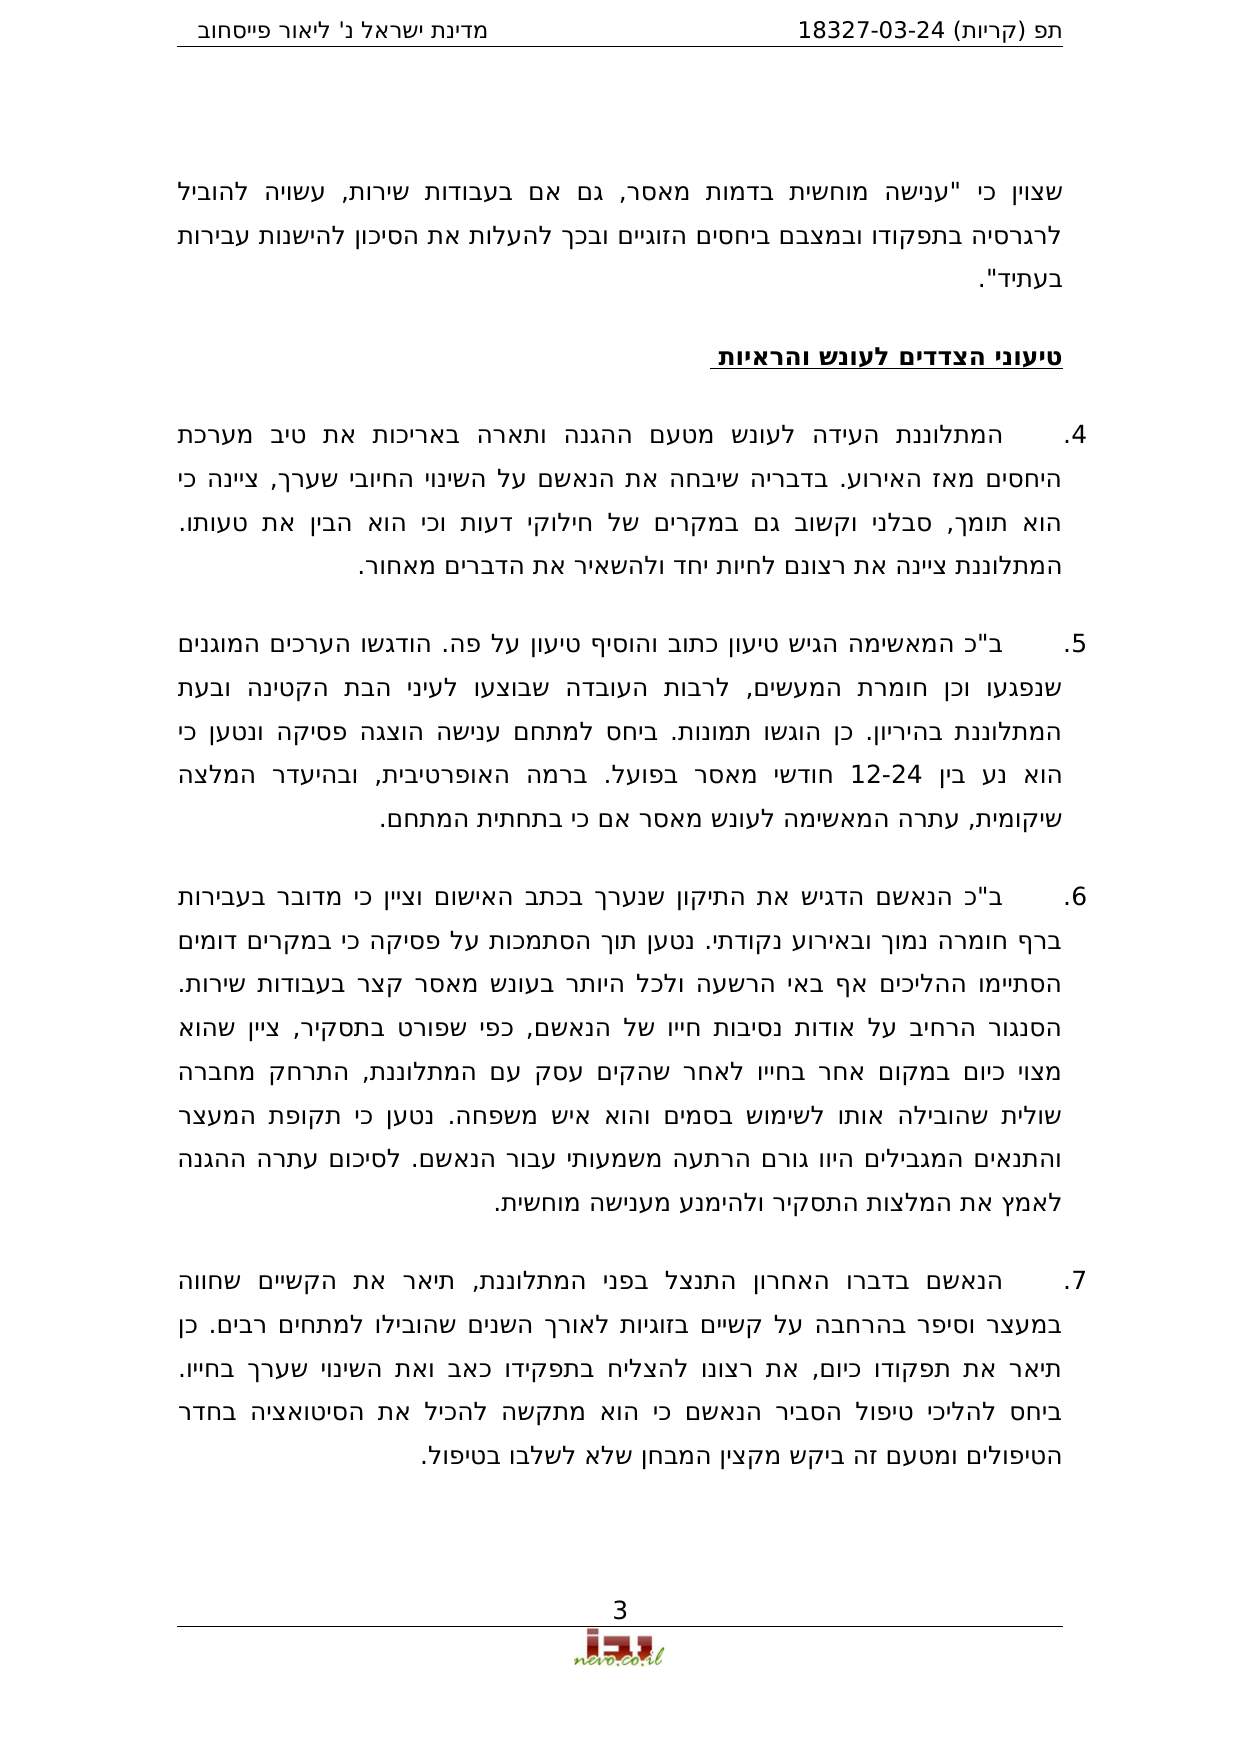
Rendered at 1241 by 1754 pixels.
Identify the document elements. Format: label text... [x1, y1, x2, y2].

list ב"כ המאשימה הגיש טיעון כתוב והוסיף טיעון על פה. הודגשו הערכים המוגנים שנפגעו וכן חומרת המעשים, לרבות העובדה שבוצעו לעיני הבת הקטינה ובעת המתלוננת בהיריון. כן הוגשו תמונות. ביחס למתחם ענישה הוצגה פסיקה ונטען כי הוא נע בין 12-24 חודשי מאסר בפועל. ברמה האופרטיבית, ובהיעדר המלצה שיקומית, עתרה המאשימה לעונש מאסר אם כי בתחתית המתחם. [177, 629, 1063, 833]
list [177, 177, 1063, 294]
list הנאשם בדברו האחרון התנצל בפני המתלוננת, תיאר את הקשיים שחווה במעצר וסיפר בהרחבה על קשיים בזוגיות לאורך השנים שהובילו למתחים רבים. כן תיאר את תפקודו כיום, את רצונו להצליח בתפקידו כאב ואת השינוי שערך בחייו. ביחס להליכי טיפול הסביר הנאשם כי הוא מתקשה להכיל את הסיטואציה בחדר הטיפולים ומטעם זה ביקש מקצין המבחן שלא לשלבו בטיפול. [177, 1266, 1063, 1470]
list המתלוננת העידה לעונש מטעם ההגנה ותארה באריכות את טיב מערכת היחסים מאז האירוע. בדבריה שיבחה את הנאשם על השינוי החיובי שערך, ציינה כי הוא תומך, סבלני וקשוב גם במקרים של חילוקי דעות וכי הוא הבין את טעותו. המתלוננת ציינה את רצונם לחיות יחד ולהשאיר את הדברים מאחור. [177, 420, 1063, 581]
list טיעוני הצדדים לעונש והראיות [177, 342, 1063, 372]
list ב"כ הנאשם הדגיש את התיקון שנערך בכתב האישום וציין כי מדובר בעבירות ברף חומרה נמוך ובאירוע נקודתי. נטען תוך הסתמכות על פסיקה כי במקרים דומים הסתיימו ההליכים אף באי הרשעה ולכל היותר בעונש מאסר קצר בעבודות שירות. הסנגור הרחיב על אודות נסיבות חייו של הנאשם, כפי שפורט בתסקיר, ציין שהוא מצוי כיום במקום אחר בחייו לאחר שהקים עסק עם המתלוננת, התרחק מחברה שולית שהובילה אותו לשימוש בסמים והוא איש משפחה. נטען כי תקופת המעצר והתנאים המגבילים היוו גורם הרתעה משמעותי עבור הנאשם. לסיכום עתרה ההגנה לאמץ את המלצות התסקיר ולהימנע מענישה מוחשית. [177, 882, 1063, 1218]
picture [574, 1628, 666, 1667]
